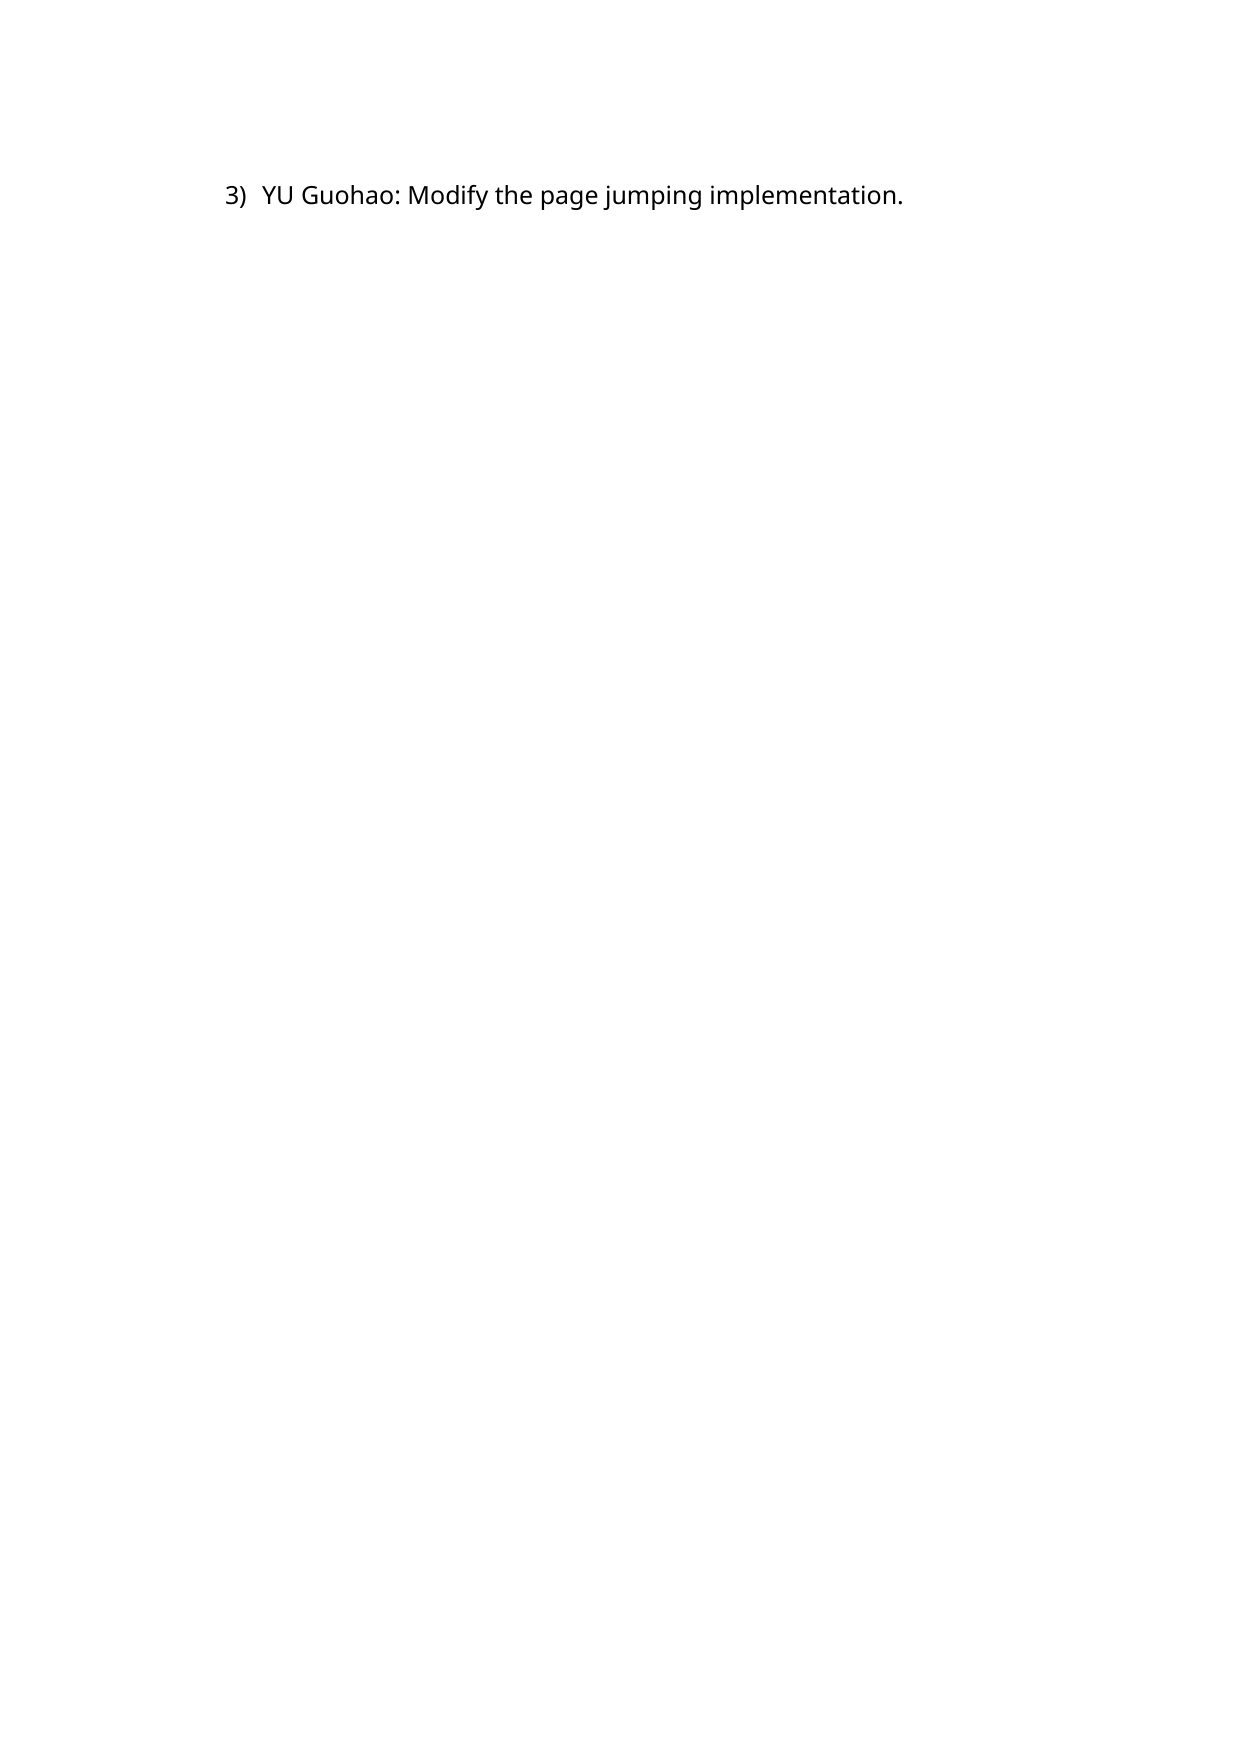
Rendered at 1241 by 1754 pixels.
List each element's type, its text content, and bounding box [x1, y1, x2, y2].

list YU Guohao: Modify the page jumping implementation. [225, 162, 1053, 227]
